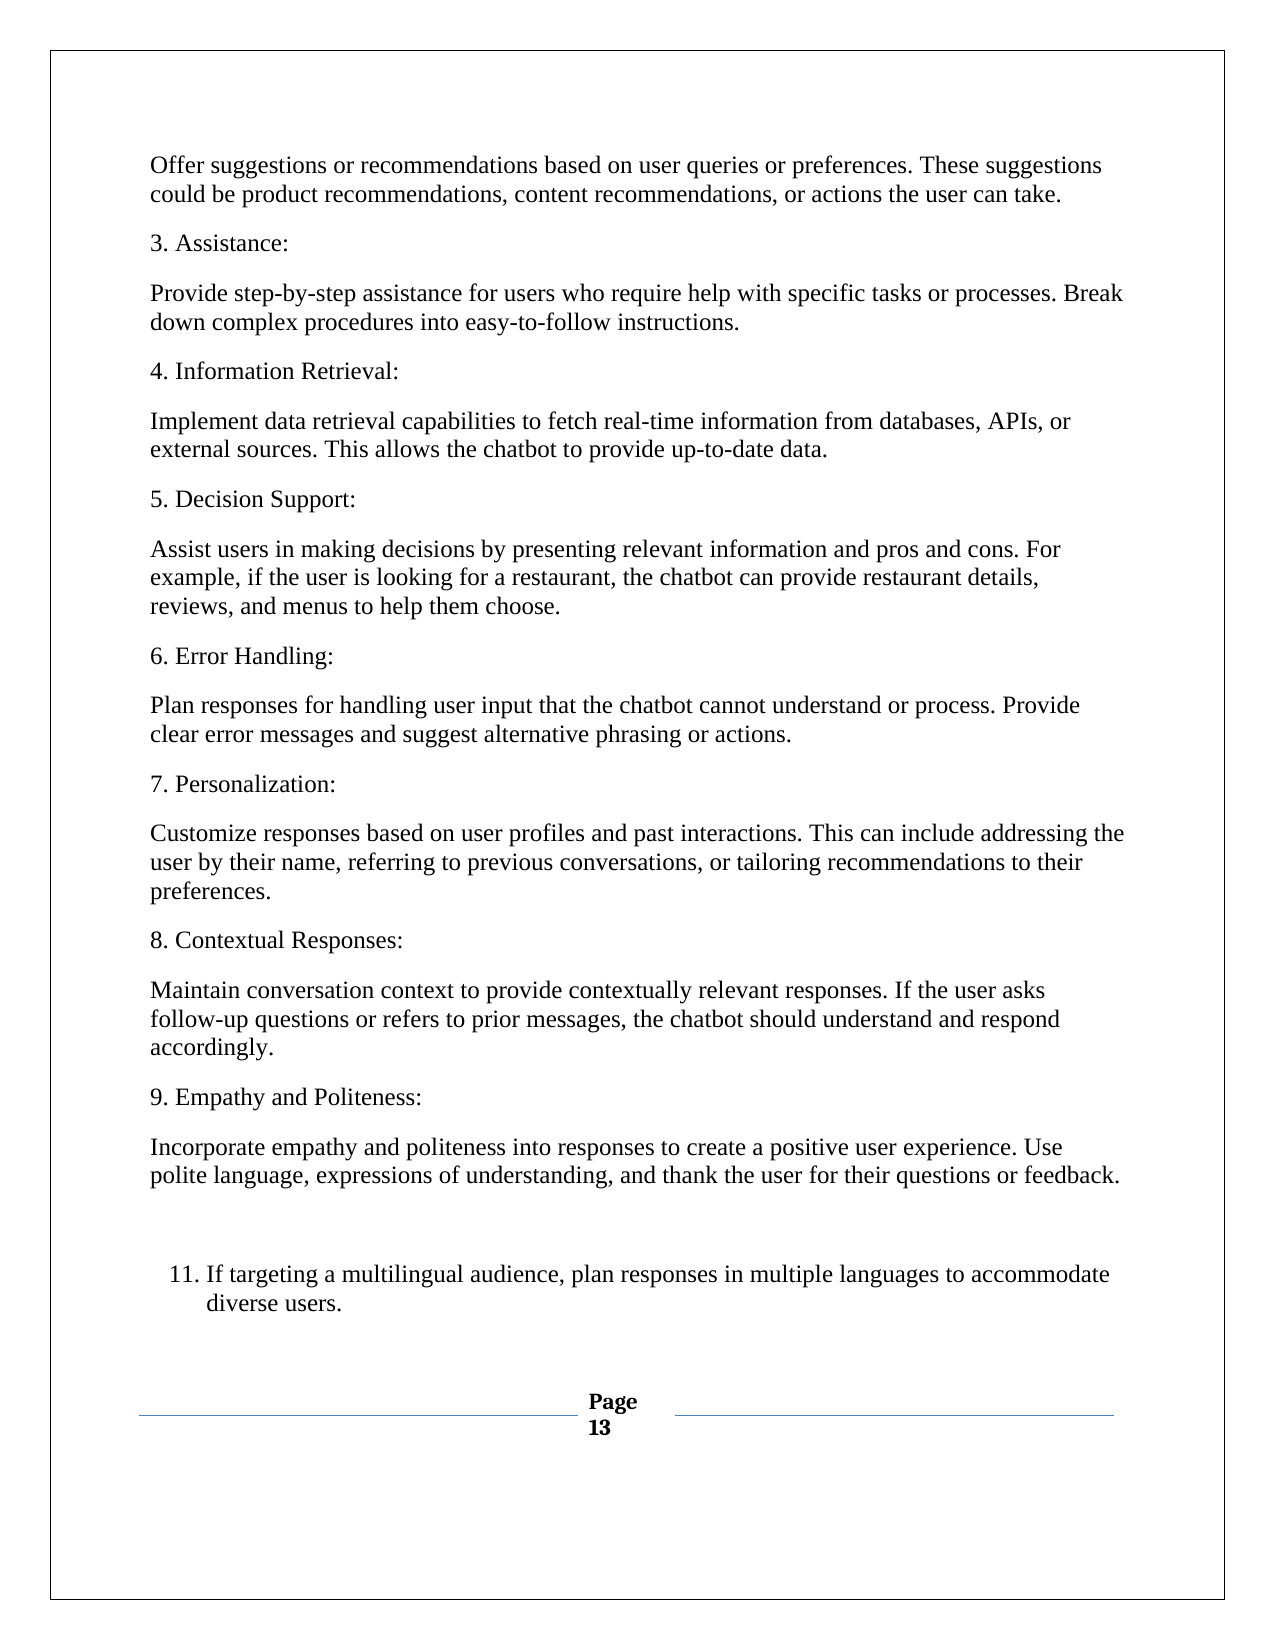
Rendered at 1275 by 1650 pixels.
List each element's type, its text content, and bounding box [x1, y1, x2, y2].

text 5. Decision Support: [150, 484, 1125, 513]
text 6. Error Handling: [150, 641, 1125, 669]
text Implement data retrieval capabilities to fetch real-time information from databases, APIs, or external sources. This allows the chatbot to provide up-to-date data. [150, 406, 1125, 463]
text Provide step-by-step assistance for users who require help with specific tasks or processes. Break down complex procedures into easy-to-follow instructions. [150, 278, 1125, 335]
text Customize responses based on user profiles and past interactions. This can include addressing the user by their name, referring to previous conversations, or tailoring recommendations to their preferences. [150, 818, 1125, 904]
text Offer suggestions or recommendations based on user queries or preferences. These suggestions could be product recommendations, content recommendations, or actions the user can take. [150, 150, 1125, 207]
text 9. Empathy and Politeness: [150, 1082, 1125, 1111]
text 8. Contextual Responses: [150, 925, 1125, 954]
text Plan responses for handling user input that the chatbot cannot understand or process. Provide clear error messages and suggest alternative phrasing or actions. [150, 690, 1125, 748]
text 3. Assistance: [150, 228, 1125, 257]
text 4. Information Retrieval: [150, 356, 1125, 385]
text Assist users in making decisions by presenting relevant information and pros and cons. For example, if the user is looking for a restaurant, the chatbot can provide restaurant details, reviews, and menus to help them choose. [150, 534, 1125, 620]
text 7. Personalization: [150, 769, 1125, 797]
list If targeting a multilingual audience, plan responses in multiple languages to accommodate diverse users. [169, 1259, 1125, 1317]
text Incorporate empathy and politeness into responses to create a positive user experience. Use polite language, expressions of understanding, and thank the user for their questions or feedback. [150, 1132, 1125, 1189]
text Maintain conversation context to provide contextually relevant responses. If the user asks follow-up questions or refers to prior messages, the chatbot should understand and respond accordingly. [150, 975, 1125, 1061]
